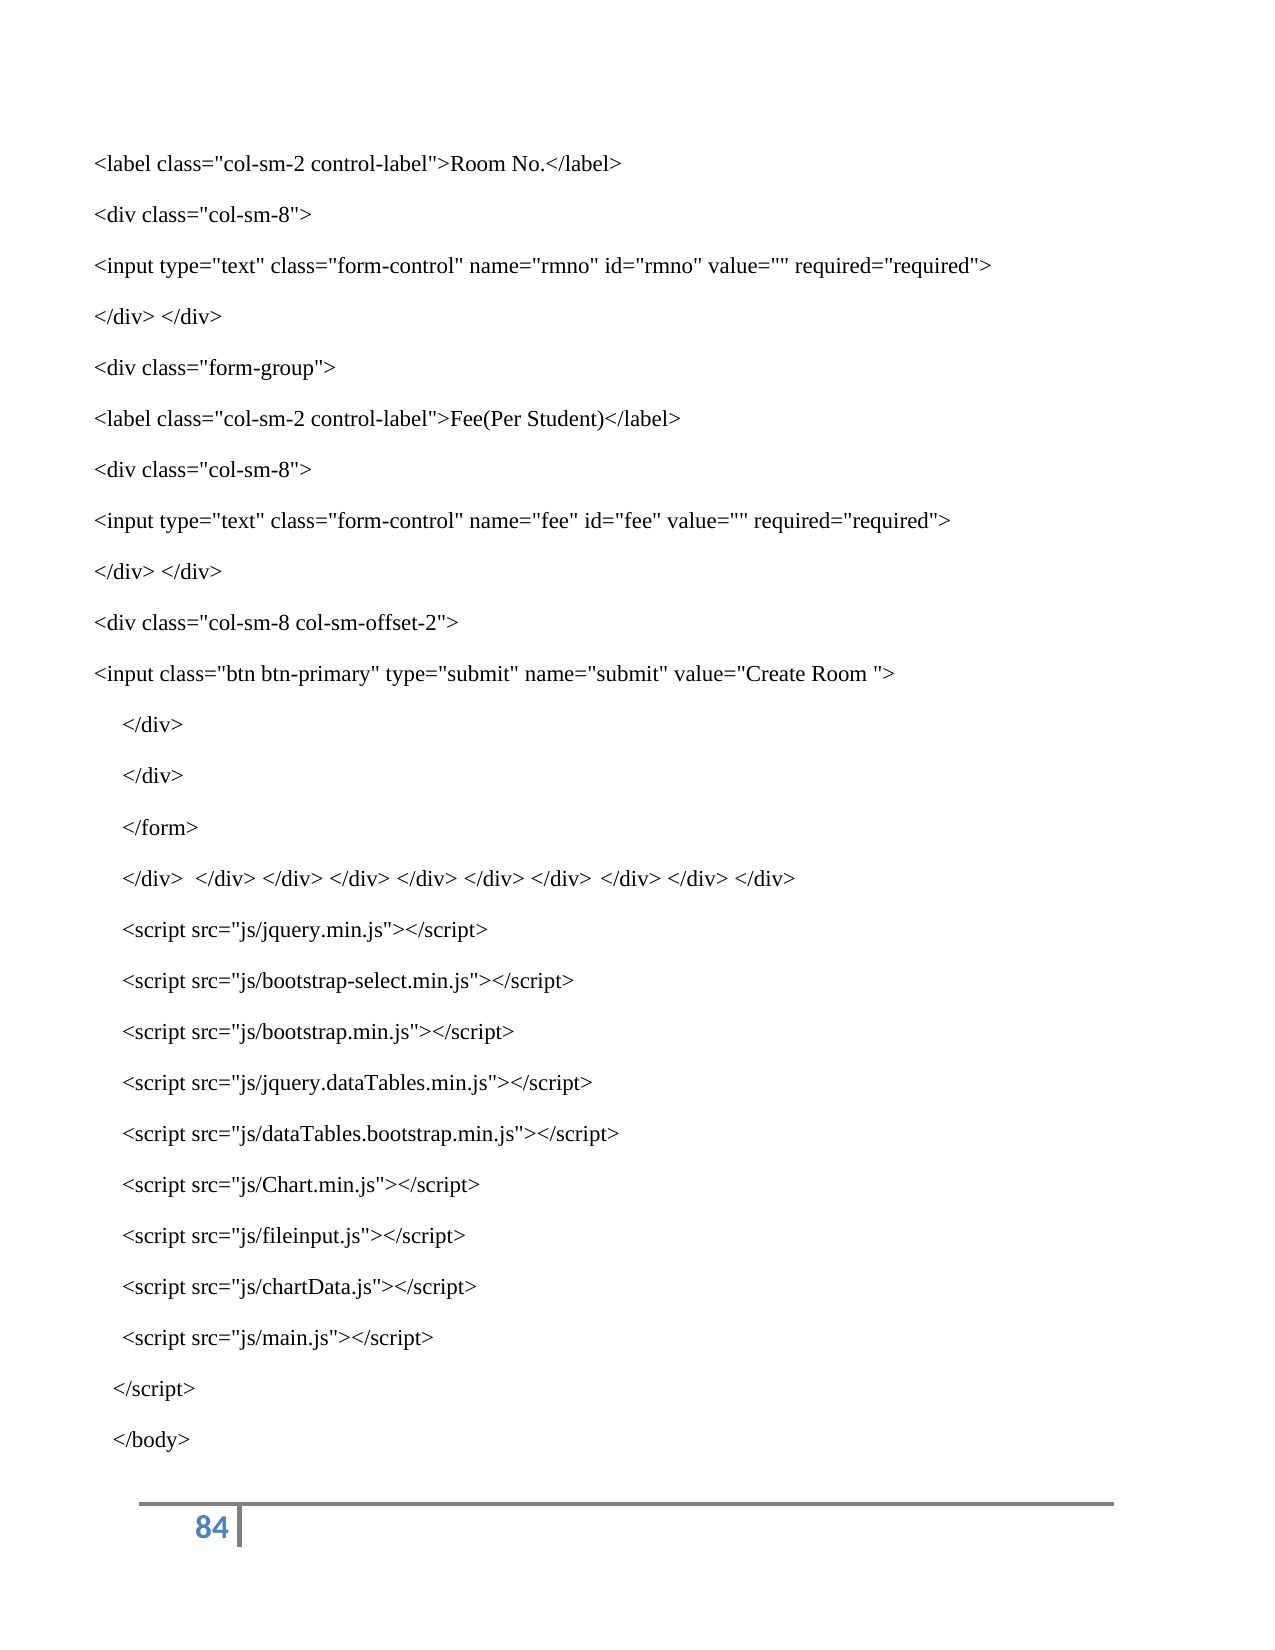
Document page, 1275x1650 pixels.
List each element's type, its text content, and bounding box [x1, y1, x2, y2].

text <script src="js/dataTables.bootstrap.min.js"></script> [112, 1120, 1125, 1146]
text <script src="js/Chart.min.js"></script> [112, 1171, 1125, 1197]
text </div> [94, 711, 1125, 738]
text <script src="js/jquery.min.js"></script> [112, 916, 1125, 942]
text <div class="col-sm-8 col-sm-offset-2"> [94, 609, 1125, 636]
text <script src="js/fileinput.js"></script> [112, 1222, 1125, 1248]
text </div> </div> [94, 303, 1125, 329]
text </div> </div> </div> </div> </div> </div> </div> </div> </div> </div> [94, 864, 1125, 891]
text <input class="btn btn-primary" type="submit" name="submit" value="Create Room "> [94, 660, 1125, 687]
text <div class="form-group"> [94, 354, 1125, 381]
text </div> </div> [94, 558, 1125, 585]
text <label class="col-sm-2 control-label">Room No.</label> [94, 150, 1125, 176]
text </div> [94, 762, 1125, 789]
text <div class="col-sm-8"> [94, 456, 1125, 483]
text <script src="js/bootstrap.min.js"></script> [112, 1018, 1125, 1044]
text <input type="text" class="form-control" name="fee" id="fee" value="" required="required"> [94, 507, 1125, 534]
text <script src="js/chartData.js"></script> [112, 1273, 1125, 1299]
text <label class="col-sm-2 control-label">Fee(Per Student)</label> [94, 405, 1125, 432]
text <script src="js/jquery.dataTables.min.js"></script> [112, 1069, 1125, 1095]
text <script src="js/main.js"></script> [112, 1324, 1125, 1350]
text </form> [94, 813, 1125, 840]
text <script src="js/bootstrap-select.min.js"></script> [112, 967, 1125, 993]
text </body> [112, 1426, 1125, 1452]
text </script> [112, 1375, 1125, 1401]
text <div class="col-sm-8"> [94, 201, 1125, 227]
text <input type="text" class="form-control" name="rmno" id="rmno" value="" required="required"> [94, 252, 1125, 278]
